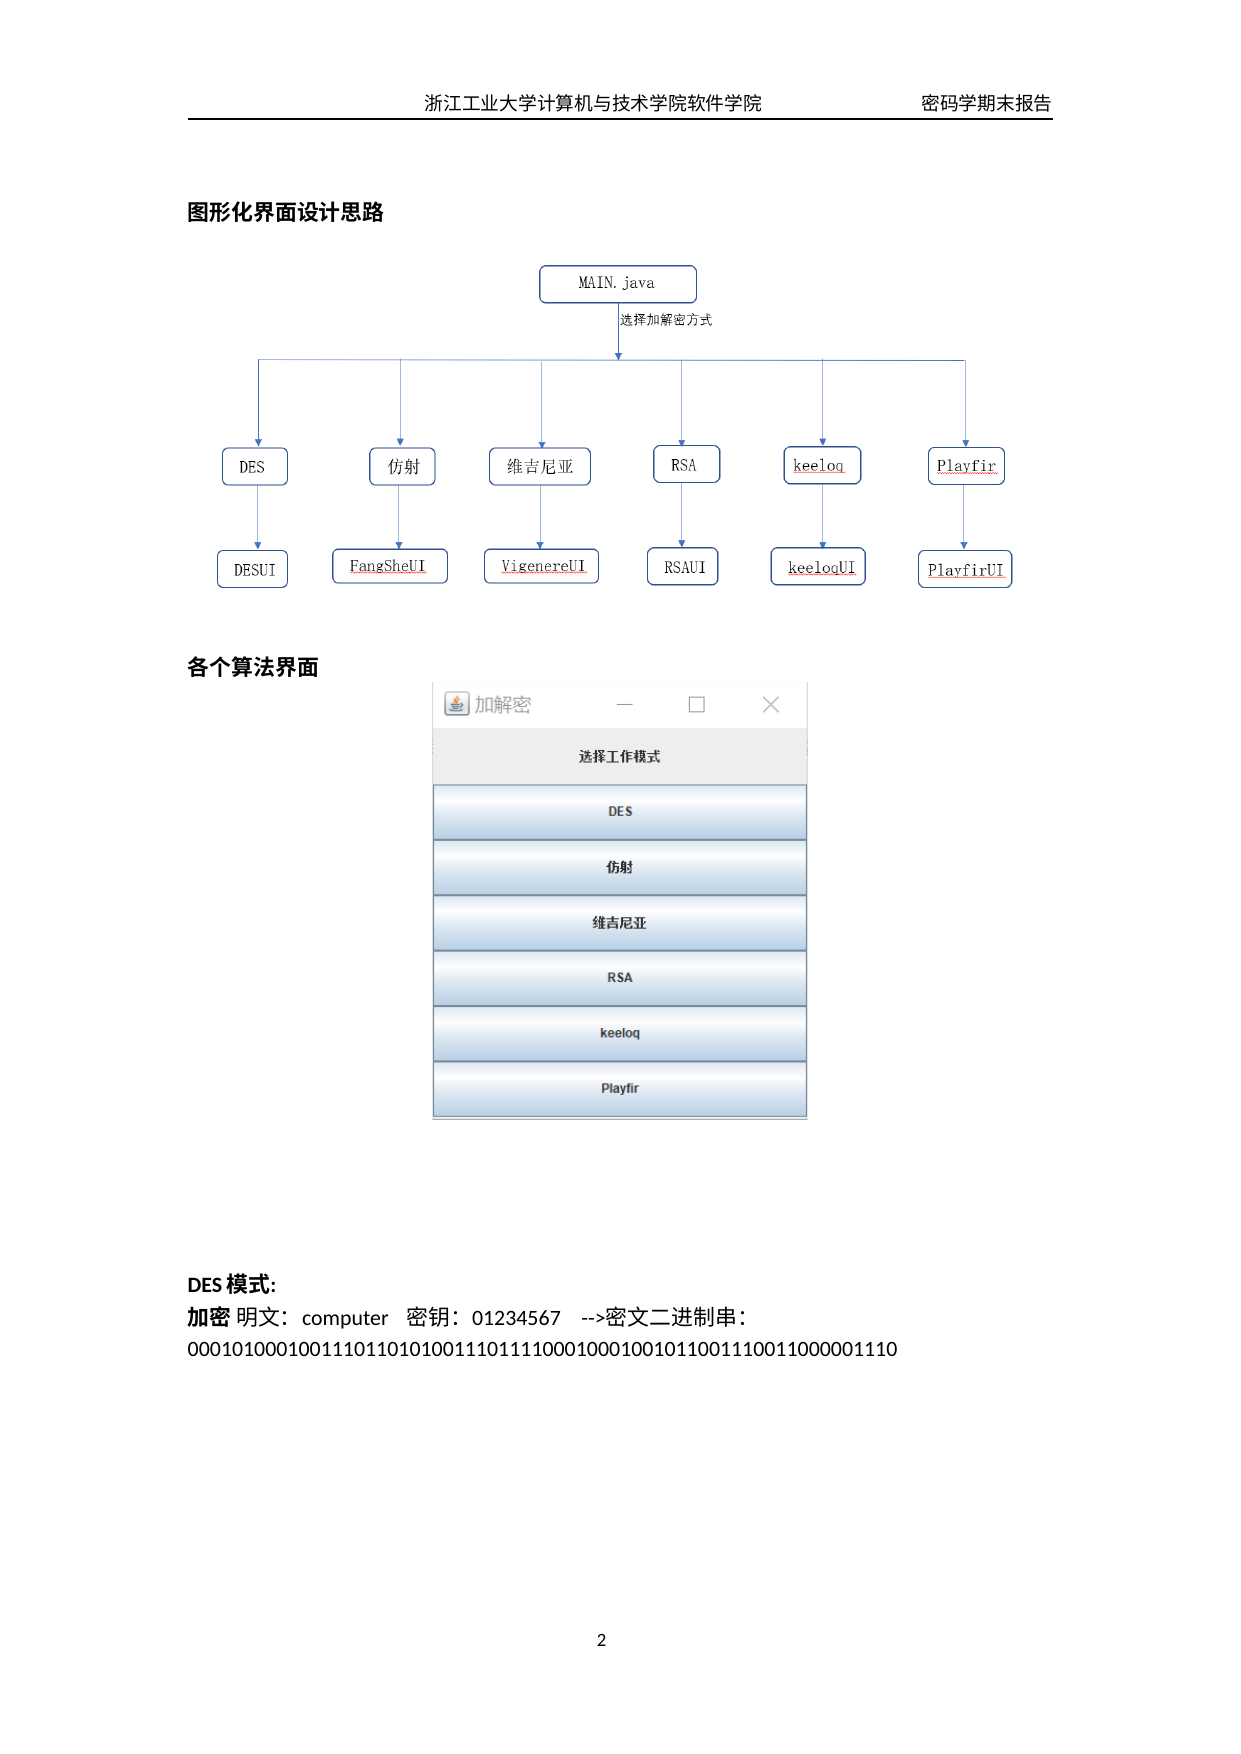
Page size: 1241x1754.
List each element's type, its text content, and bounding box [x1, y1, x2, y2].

text 图形化界面设计思路 [187, 194, 1053, 227]
text 加密 明文：computer 密钥：01234567 -->密文二进制串：0001010001001110110101001110111100010001001011001110011000001110 [187, 1299, 1053, 1364]
picture [187, 227, 1053, 626]
picture [432, 682, 808, 1120]
text 各个算法界面 [187, 649, 1053, 682]
text DES模式: [187, 1267, 1053, 1299]
